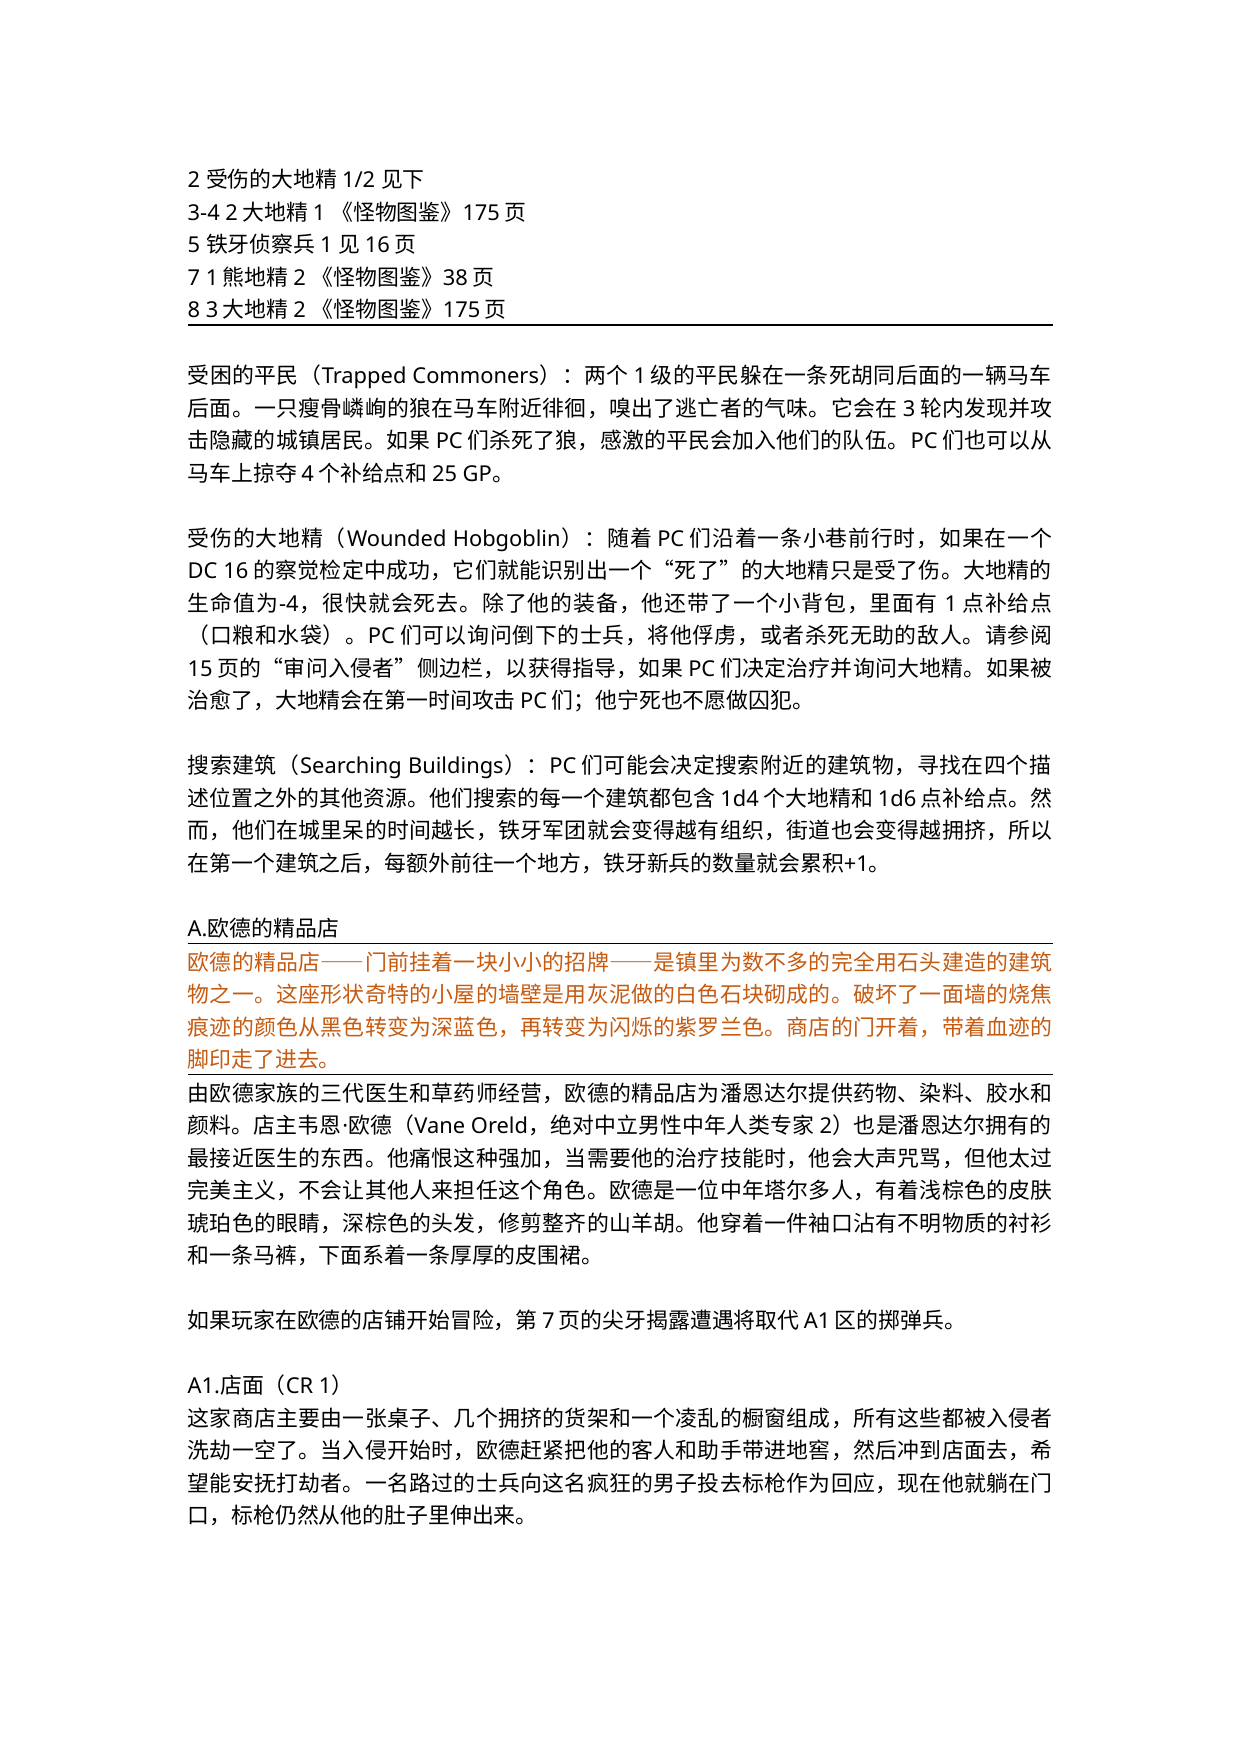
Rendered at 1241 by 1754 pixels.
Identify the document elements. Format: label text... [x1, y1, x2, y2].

text 7 1熊地精 2 《怪物图鉴》38页 [187, 259, 1053, 292]
text 欧德的精品店——门前挂着一块小小的招牌——是镇里为数不多的完全用石头建造的建筑物之一。这座形状奇特的小屋的墙壁是用灰泥做的白色石块砌成的。破坏了一面墙的烧焦痕迹的颜色从黑色转变为深蓝色，再转变为闪烁的紫罗兰色。商店的门开着，带着血迹的脚印走了进去。 [187, 944, 1053, 1075]
text 8 3大地精 2 《怪物图鉴》175页 [187, 292, 1053, 326]
text A.欧德的精品店 [187, 911, 1053, 943]
text 5 铁牙侦察兵 1 见16页 [187, 227, 1053, 259]
text 受伤的大地精（Wounded Hobgoblin）：随着PC们沿着一条小巷前行时，如果在一个DC 16的察觉检定中成功，它们就能识别出一个“死了”的大地精只是受了伤。大地精的生命值为-4，很快就会死去。除了他的装备，他还带了一个小背包，里面有1点补给点（口粮和水袋）。PC们可以询问倒下的士兵，将他俘虏，或者杀死无助的敌人。请参阅15页的“审问入侵者”侧边栏，以获得指导，如果PC们决定治疗并询问大地精。如果被治愈了，大地精会在第一时间攻击PC们；他宁死也不愿做囚犯。 [187, 521, 1053, 716]
text 2 受伤的大地精 1/2 见下 [187, 162, 1053, 194]
text 受困的平民（Trapped Commoners）：两个1级的平民躲在一条死胡同后面的一辆马车后面。一只瘦骨嶙峋的狼在马车附近徘徊，嗅出了逃亡者的气味。它会在3轮内发现并攻击隐藏的城镇居民。如果PC们杀死了狼，感激的平民会加入他们的队伍。PC们也可以从马车上掠夺4个补给点和25 GP。 [187, 358, 1053, 488]
text 由欧德家族的三代医生和草药师经营，欧德的精品店为潘恩达尔提供药物、染料、胶水和颜料。店主韦恩·欧德（Vane Oreld，绝对中立男性中年人类专家2）也是潘恩达尔拥有的最接近医生的东西。他痛恨这种强加，当需要他的治疗技能时，他会大声咒骂，但他太过完美主义，不会让其他人来担任这个角色。欧德是一位中年塔尔多人，有着浅棕色的皮肤，琥珀色的眼睛，深棕色的头发，修剪整齐的山羊胡。他穿着一件袖口沾有不明物质的衬衫和一条马裤，下面系着一条厚厚的皮围裙。 [187, 1075, 1053, 1270]
text 这家商店主要由一张桌子、几个拥挤的货架和一个凌乱的橱窗组成，所有这些都被入侵者洗劫一空了。当入侵开始时，欧德赶紧把他的客人和助手带进地窖，然后冲到店面去，希望能安抚打劫者。一名路过的士兵向这名疯狂的男子投去标枪作为回应，现在他就躺在门口，标枪仍然从他的肚子里伸出来。 [187, 1400, 1053, 1530]
text 3-4 2大地精 1 《怪物图鉴》175页 [187, 194, 1053, 227]
text 搜索建筑（Searching Buildings）：PC们可能会决定搜索附近的建筑物，寻找在四个描述位置之外的其他资源。他们搜索的每一个建筑都包含1d4个大地精和1d6点补给点。然而，他们在城里呆的时间越长，铁牙军团就会变得越有组织，街道也会变得越拥挤，所以在第一个建筑之后，每额外前往一个地方，铁牙新兵的数量就会累积+1。 [187, 748, 1053, 878]
text A1.店面（CR 1） [187, 1368, 1053, 1400]
text 如果玩家在欧德的店铺开始冒险，第7页的尖牙揭露遭遇将取代A1区的掷弹兵。 [187, 1303, 1053, 1335]
